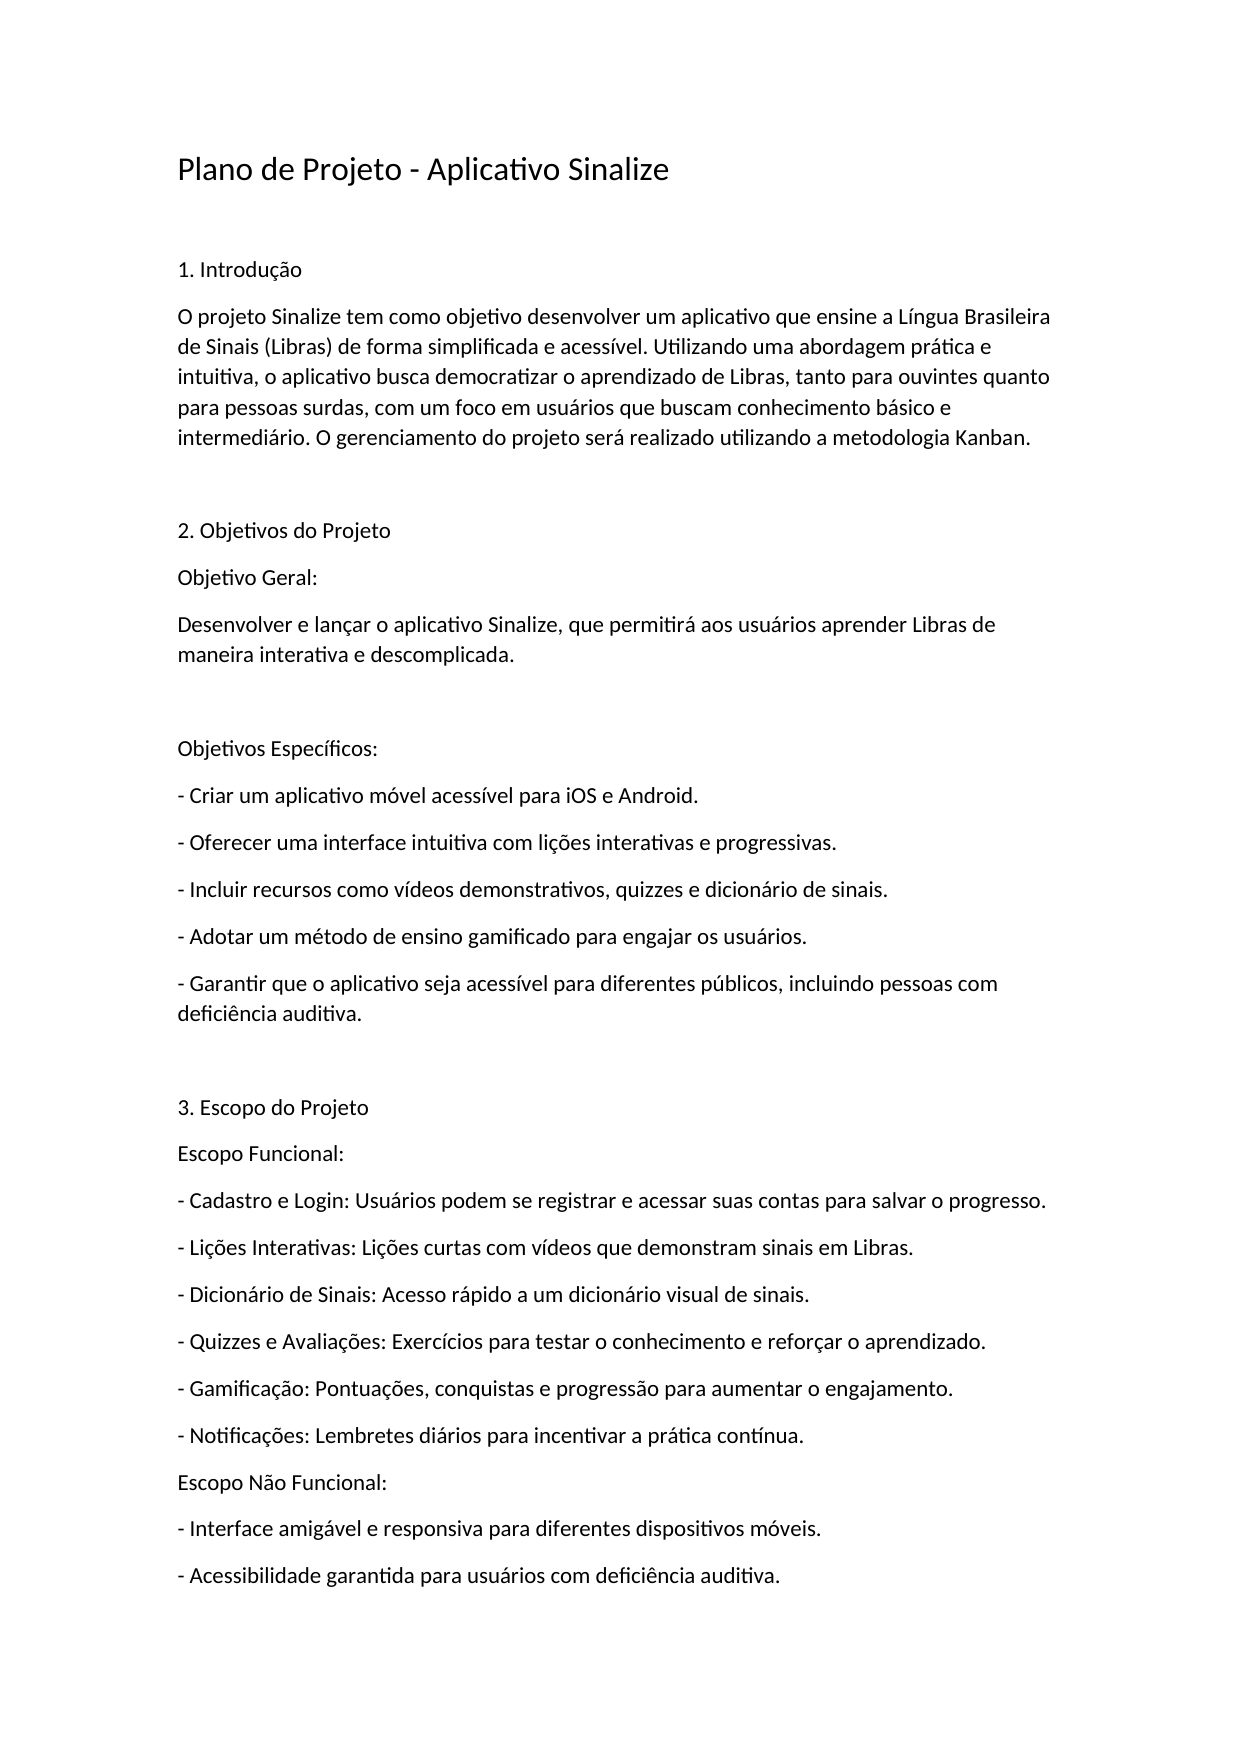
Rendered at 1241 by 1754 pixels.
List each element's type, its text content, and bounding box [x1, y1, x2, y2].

text - Dicionário de Sinais: Acesso rápido a um dicionário visual de sinais. [177, 1280, 1063, 1308]
text Escopo Não Funcional: [177, 1468, 1063, 1496]
text - Incluir recursos como vídeos demonstrativos, quizzes e dicionário de sinais. [177, 875, 1063, 903]
text - Quizzes e Avaliações: Exercícios para testar o conhecimento e reforçar o aprendizado. [177, 1327, 1063, 1355]
text 1. Introdução [177, 255, 1063, 283]
text Objetivo Geral: [177, 563, 1063, 591]
text Escopo Funcional: [177, 1139, 1063, 1167]
text - Garantir que o aplicativo seja acessível para diferentes públicos, incluindo pessoas com deficiência auditiva. [177, 969, 1063, 1027]
text Plano de Projeto - Aplicativo Sinalize [177, 148, 1063, 188]
text 3. Escopo do Projeto [177, 1093, 1063, 1121]
text - Lições Interativas: Lições curtas com vídeos que demonstram sinais em Libras. [177, 1233, 1063, 1261]
text - Oferecer uma interface intuitiva com lições interativas e progressivas. [177, 828, 1063, 856]
text Objetivos Específicos: [177, 734, 1063, 762]
text O projeto Sinalize tem como objetivo desenvolver um aplicativo que ensine a Língua Brasileira de Sinais (Libras) de forma simplificada e acessível. Utilizando uma abordagem prática e intuitiva, o aplicativo busca democratizar o aprendizado de Libras, tanto para ouvintes quanto para pessoas surdas, com um foco em usuários que buscam conhecimento básico e intermediário. O gerenciamento do projeto será realizado utilizando a metodologia Kanban. [177, 302, 1063, 451]
text - Adotar um método de ensino gamificado para engajar os usuários. [177, 922, 1063, 950]
text - Acessibilidade garantida para usuários com deficiência auditiva. [177, 1561, 1063, 1589]
text - Cadastro e Login: Usuários podem se registrar e acessar suas contas para salvar o progresso. [177, 1186, 1063, 1214]
text - Interface amigável e responsiva para diferentes dispositivos móveis. [177, 1514, 1063, 1542]
text 2. Objetivos do Projeto [177, 517, 1063, 544]
text Desenvolver e lançar o aplicativo Sinalize, que permitirá aos usuários aprender Libras de maneira interativa e descomplicada. [177, 610, 1063, 668]
text - Gamificação: Pontuações, conquistas e progressão para aumentar o engajamento. [177, 1374, 1063, 1402]
text - Notificações: Lembretes diários para incentivar a prática contínua. [177, 1421, 1063, 1449]
text - Criar um aplicativo móvel acessível para iOS e Android. [177, 781, 1063, 809]
